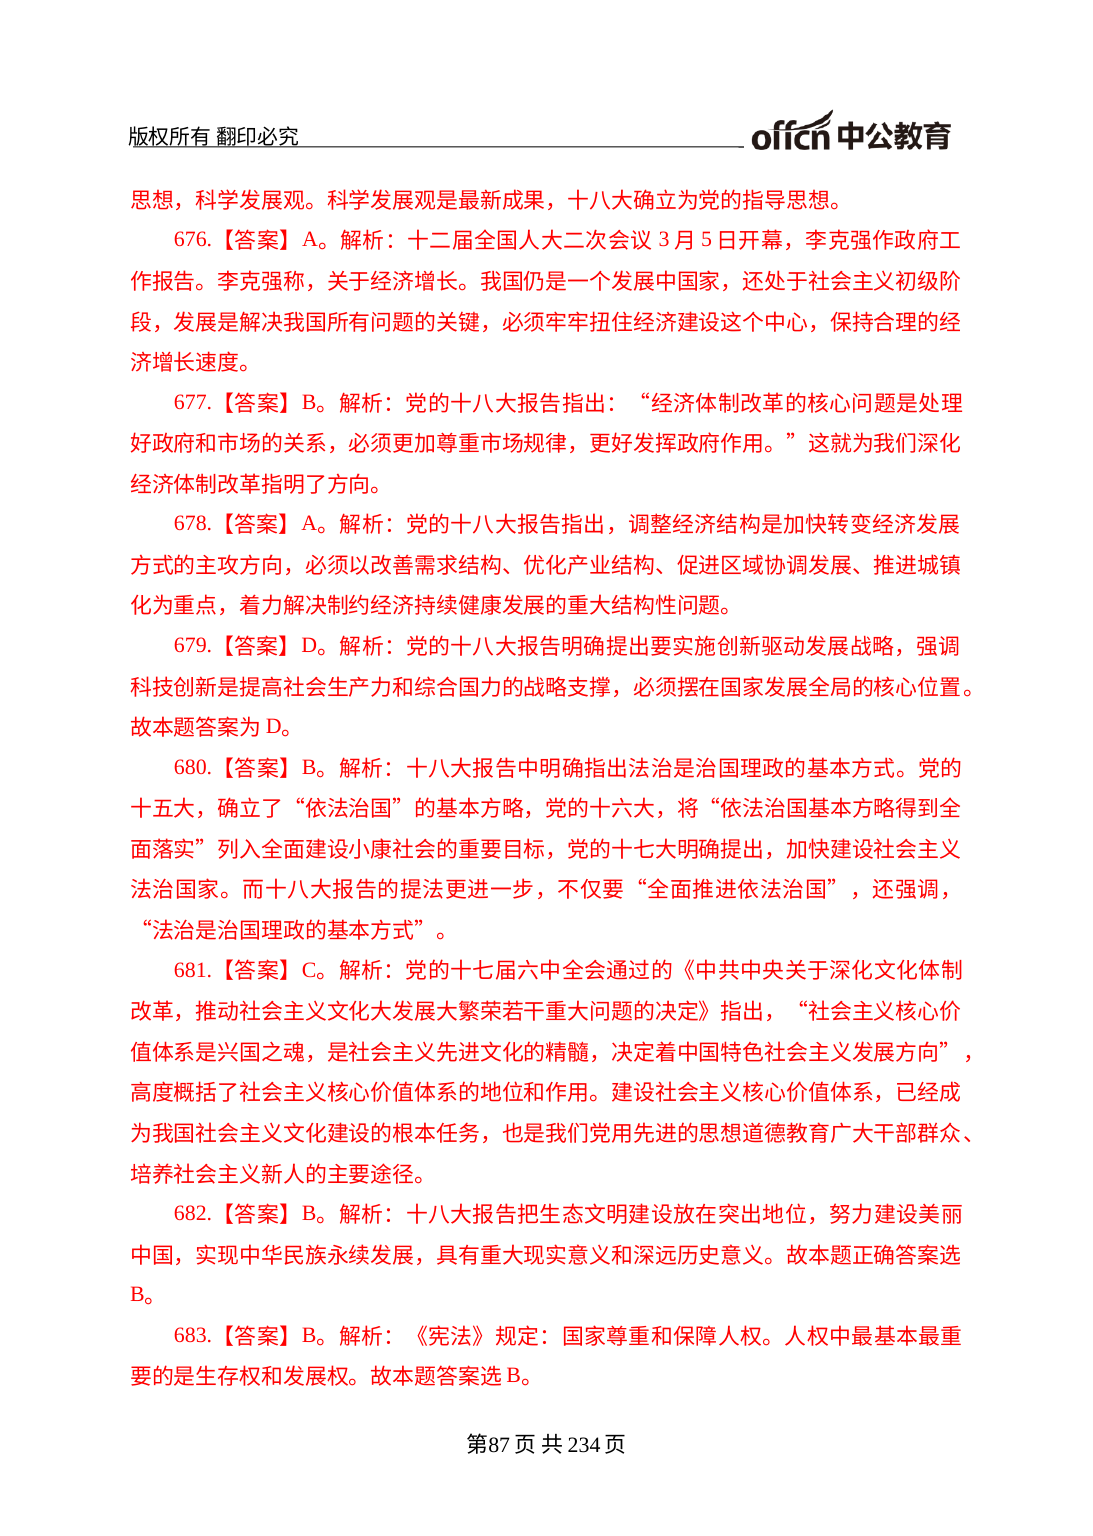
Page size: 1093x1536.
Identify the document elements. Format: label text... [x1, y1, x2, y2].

text 680.【答案】B。解析：十八大报告中明确指出法治是治国理政的基本方式。党的十五大，确立了“依法治国”的基本方略，党的十六大，将“依法治国基本方略得到全面落实”列入全面建设小康社会的重要目标，党的十七大明确提出，加快建设社会主义法治国家。而十八大报告的提法更进一步，不仅要“全面推进依法治国”，还强调，“法治是治国理政的基本方式”。 [130, 750, 963, 945]
text 683.【答案】B。解析：《宪法》规定：国家尊重和保障人权。人权中最基本最重要的是生存权和发展权。故本题答案选B。 [130, 1318, 963, 1391]
text 675.【答案】C。解析：马克思主义在中国的两大飞跃是毛泽东思想和中国特色社会主义理论体系，其中中国特色社会主义理论体系包括邓小平理论，“三个代表”重要思想，科学发展观。科学发展观是最新成果，十八大确立为党的指导思想。 [130, 182, 963, 215]
text 677.【答案】B。解析：党的十八大报告指出：“经济体制改革的核心问题是处理好政府和市场的关系，必须更加尊重市场规律，更好发挥政府作用。”这就为我们深化经济体制改革指明了方向。 [130, 385, 963, 499]
text 676.【答案】A。解析：十二届全国人大二次会议3月5日开幕，李克强作政府工作报告。李克强称，关于经济增长。我国仍是一个发展中国家，还处于社会主义初级阶段，发展是解决我国所有问题的关键，必须牢牢扭住经济建设这个中心，保持合理的经济增长速度。 [130, 223, 963, 377]
text 678.【答案】A。解析：党的十八大报告指出，调整经济结构是加快转变经济发展方式的主攻方向，必须以改善需求结构、优化产业结构、促进区域协调发展、推进城镇化为重点，着力解决制约经济持续健康发展的重大结构性问题。 [130, 507, 963, 621]
text 682.【答案】B。解析：十八大报告把生态文明建设放在突出地位，努力建设美丽中国，实现中华民族永续发展，具有重大现实意义和深远历史意义。故本题正确答案选B。 [130, 1197, 963, 1310]
text 681.【答案】C。解析：党的十七届六中全会通过的《中共中央关于深化文化体制改革，推动社会主义文化大发展大繁荣若干重大问题的决定》指出，“社会主义核心价值体系是兴国之魂，是社会主义先进文化的精髓，决定着中国特色社会主义发展方向”，高度概括了社会主义核心价值体系的地位和作用。建设社会主义核心价值体系，已经成为我国社会主义文化建设的根本任务，也是我们党用先进的思想道德教育广大干部群众、培养社会主义新人的主要途径。 [130, 953, 963, 1189]
picture [750, 104, 952, 155]
text 679.【答案】D。解析：党的十八大报告明确提出要实施创新驱动发展战略，强调科技创新是提高社会生产力和综合国力的战略支撑，必须摆在国家发展全局的核心位置。故本题答案为D。 [130, 628, 963, 742]
